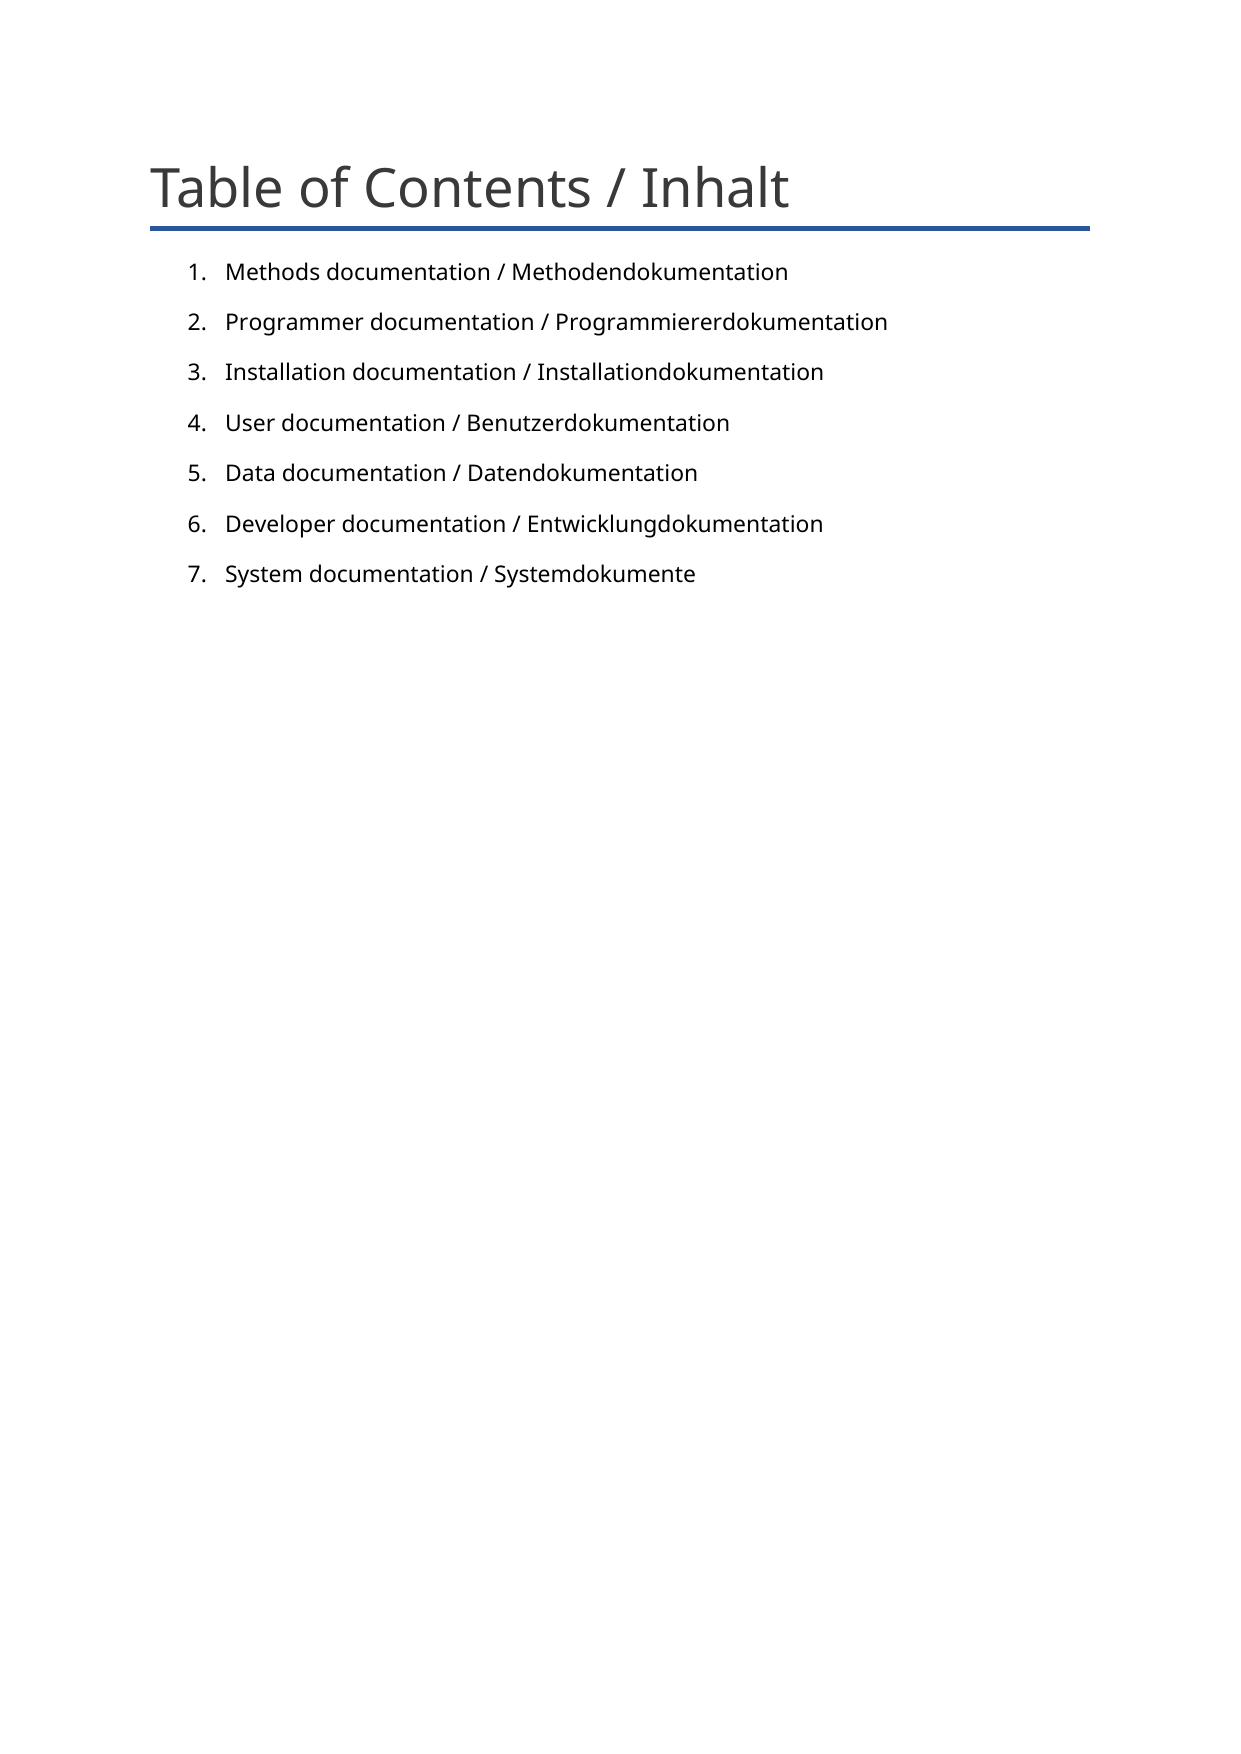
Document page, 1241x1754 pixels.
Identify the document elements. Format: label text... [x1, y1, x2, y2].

list Methods documentation / Methodendokumentation [187, 256, 1090, 287]
subtitle Table of Contents / Inhalt [150, 150, 1090, 226]
list System documentation / Systemdokumente [187, 558, 1090, 589]
list Developer documentation / Entwicklungdokumentation [187, 508, 1090, 539]
list Installation documentation / Installationdokumentation [187, 356, 1090, 388]
list Data documentation / Datendokumentation [187, 457, 1090, 488]
list Programmer documentation / Programmiererdokumentation [187, 306, 1090, 337]
list User documentation / Benutzerdokumentation [187, 407, 1090, 438]
